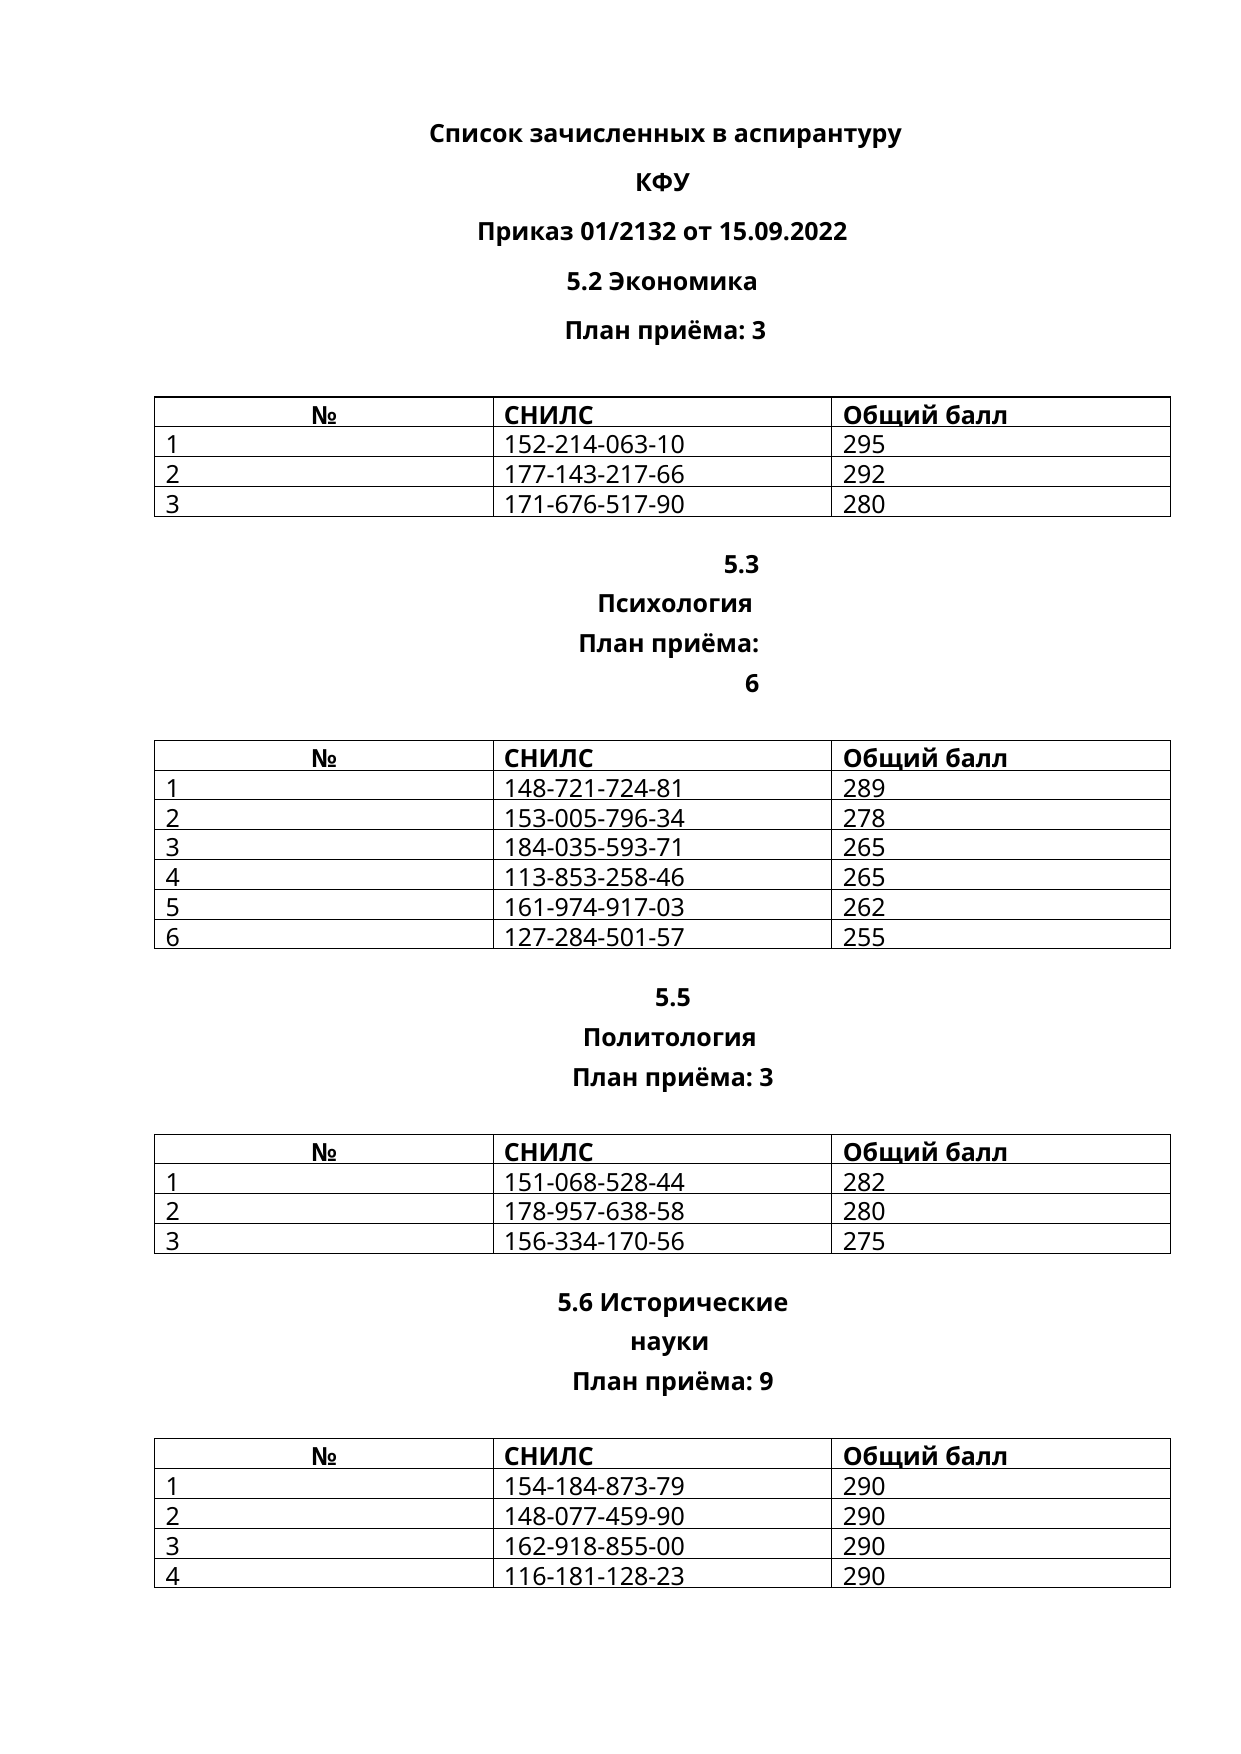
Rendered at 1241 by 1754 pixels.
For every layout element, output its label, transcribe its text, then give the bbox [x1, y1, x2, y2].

table_cell 282 [832, 1164, 1170, 1193]
table_cell 148-077-459-90 [494, 1499, 831, 1528]
table_cell 1 [155, 1164, 493, 1193]
table_cell 116-181-128-23 [494, 1559, 831, 1587]
table_cell 295 [832, 427, 1170, 456]
table_cell 152-214-063-10 [494, 427, 831, 456]
table_header Общий балл [832, 398, 1170, 426]
table_cell 3 [155, 830, 493, 859]
table_cell 127-284-501-57 [494, 920, 831, 948]
table_cell 290 [832, 1559, 1170, 1587]
table_cell 2 [155, 1194, 493, 1223]
table_header СНИЛС [494, 1135, 831, 1163]
table_cell 1 [155, 427, 493, 456]
text 5.6 Исторические науки План приёма: 9 [525, 1284, 821, 1398]
table_header № [155, 1439, 493, 1468]
table_cell 5 [155, 890, 493, 918]
table_cell 153-005-796-34 [494, 800, 831, 829]
table_cell 151-068-528-44 [494, 1164, 831, 1193]
table_cell 113-853-258-46 [494, 860, 831, 889]
table_cell 255 [832, 920, 1170, 948]
table_header № [155, 398, 493, 426]
table_header № [155, 741, 493, 769]
table_cell 3 [155, 1529, 493, 1557]
table_cell 290 [832, 1499, 1170, 1528]
table_header № [155, 1135, 493, 1163]
table_cell 156-334-170-56 [494, 1224, 831, 1253]
table_cell 265 [832, 860, 1170, 889]
table_cell 4 [155, 1559, 493, 1587]
table_cell 2 [155, 457, 493, 486]
table_cell 3 [155, 487, 493, 516]
table_cell 280 [832, 487, 1170, 516]
table_cell 171-676-517-90 [494, 487, 831, 516]
table_cell 2 [155, 1499, 493, 1528]
table_header СНИЛС [494, 1439, 831, 1468]
table_cell 290 [832, 1469, 1170, 1498]
table_cell 178-957-638-58 [494, 1194, 831, 1223]
table_cell 177-143-217-66 [494, 457, 831, 486]
table_cell 2 [155, 800, 493, 829]
table_header СНИЛС [494, 398, 831, 426]
table_cell 154-184-873-79 [494, 1469, 831, 1498]
table_cell 290 [832, 1529, 1170, 1557]
table_cell 3 [155, 1224, 493, 1253]
table_cell 262 [832, 890, 1170, 918]
table_cell 280 [832, 1194, 1170, 1223]
table_cell 148-721-724-81 [494, 771, 831, 799]
text Список зачисленных в аспирантуру КФУ Приказ 01/2132 от 15.09.2022 5.2 Экономика План приёма: 3 [420, 115, 911, 347]
table_header СНИЛС [494, 741, 831, 769]
table_header Общий балл [832, 1135, 1170, 1163]
table_cell 161-974-917-03 [494, 890, 831, 918]
table_header Общий балл [832, 741, 1170, 769]
table_cell 1 [155, 771, 493, 799]
table_cell 4 [155, 860, 493, 889]
table_cell 265 [832, 830, 1170, 859]
table_cell 162-918-855-00 [494, 1529, 831, 1557]
table_cell 278 [832, 800, 1170, 829]
table_cell 289 [832, 771, 1170, 799]
table_cell 275 [832, 1224, 1170, 1253]
table_header Общий балл [832, 1439, 1170, 1468]
table_cell 292 [832, 457, 1170, 486]
text 5.3 Психология План приёма: 6 [570, 546, 759, 700]
text 5.5 Политология План приёма: 3 [570, 980, 776, 1093]
table_cell 1 [155, 1469, 493, 1498]
table_cell 6 [155, 920, 493, 948]
table_cell 184-035-593-71 [494, 830, 831, 859]
